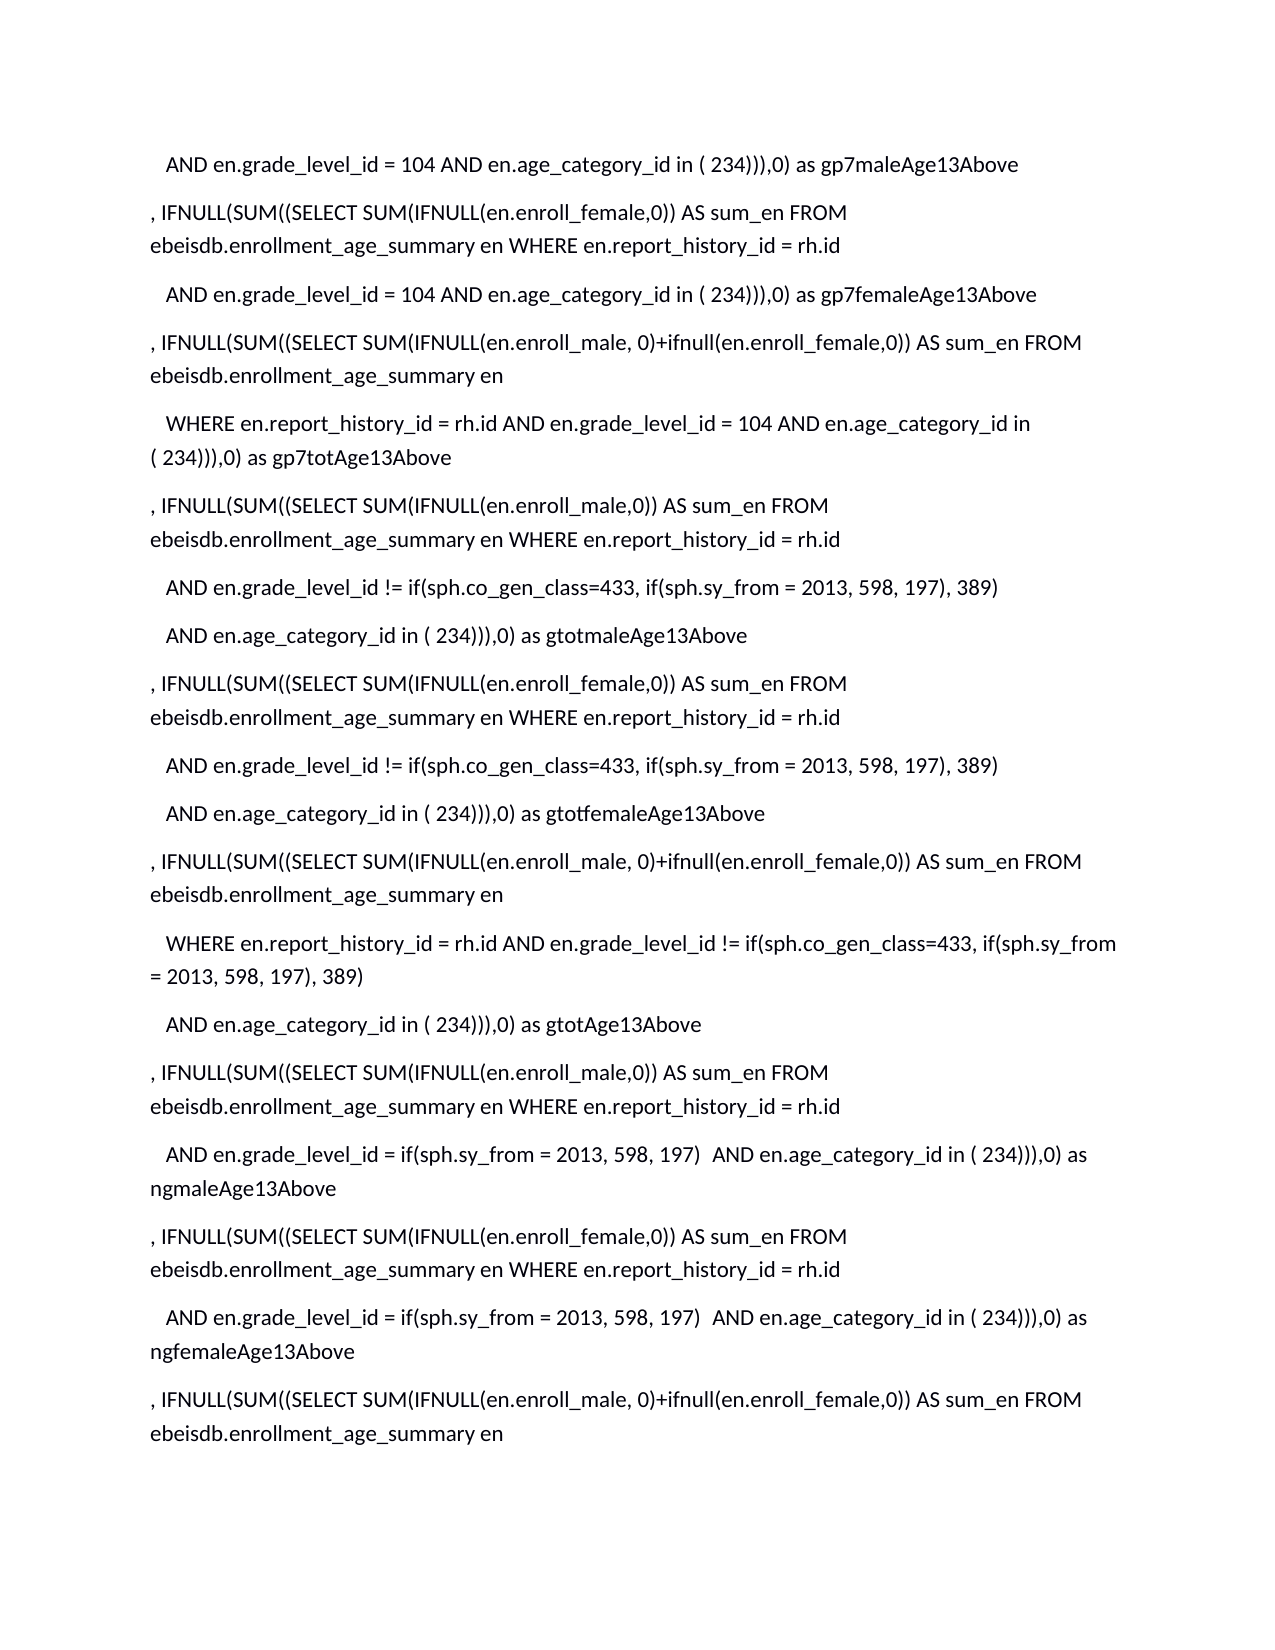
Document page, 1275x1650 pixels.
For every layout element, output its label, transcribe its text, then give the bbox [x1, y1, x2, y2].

text , IFNULL(SUM((SELECT SUM(IFNULL(en.enroll_female,0)) AS sum_en FROM ebeisdb.enrollment_age_summary en WHERE en.report_history_id = rh.id [150, 1222, 1125, 1283]
text AND en.age_category_id in ( 234))),0) as gtotAge13Above [150, 1010, 1125, 1038]
text WHERE en.report_history_id = rh.id AND en.grade_level_id = 104 AND en.age_category_id in ( 234))),0) as gp7totAge13Above [150, 409, 1125, 471]
text , IFNULL(SUM((SELECT SUM(IFNULL(en.enroll_male, 0)+ifnull(en.enroll_female,0)) AS sum_en FROM ebeisdb.enrollment_age_summary en [150, 1385, 1125, 1447]
text AND en.grade_level_id != if(sph.co_gen_class=433, if(sph.sy_from = 2013, 598, 197), 389) [150, 751, 1125, 779]
text AND en.grade_level_id = 104 AND en.age_category_id in ( 234))),0) as gp7maleAge13Above [150, 150, 1125, 178]
text , IFNULL(SUM((SELECT SUM(IFNULL(en.enroll_female,0)) AS sum_en FROM ebeisdb.enrollment_age_summary en WHERE en.report_history_id = rh.id [150, 669, 1125, 731]
text AND en.grade_level_id = 104 AND en.age_category_id in ( 234))),0) as gp7femaleAge13Above [150, 280, 1125, 308]
text , IFNULL(SUM((SELECT SUM(IFNULL(en.enroll_male,0)) AS sum_en FROM ebeisdb.enrollment_age_summary en WHERE en.report_history_id = rh.id [150, 1058, 1125, 1120]
text WHERE en.report_history_id = rh.id AND en.grade_level_id != if(sph.co_gen_class=433, if(sph.sy_from = 2013, 598, 197), 389) [150, 929, 1125, 990]
text , IFNULL(SUM((SELECT SUM(IFNULL(en.enroll_male, 0)+ifnull(en.enroll_female,0)) AS sum_en FROM ebeisdb.enrollment_age_summary en [150, 847, 1125, 909]
text , IFNULL(SUM((SELECT SUM(IFNULL(en.enroll_male, 0)+ifnull(en.enroll_female,0)) AS sum_en FROM ebeisdb.enrollment_age_summary en [150, 328, 1125, 389]
text AND en.grade_level_id = if(sph.sy_from = 2013, 598, 197) AND en.age_category_id in ( 234))),0) as ngmaleAge13Above [150, 1140, 1125, 1202]
text AND en.grade_level_id != if(sph.co_gen_class=433, if(sph.sy_from = 2013, 598, 197), 389) [150, 573, 1125, 601]
text AND en.age_category_id in ( 234))),0) as gtotmaleAge13Above [150, 621, 1125, 649]
text AND en.grade_level_id = if(sph.sy_from = 2013, 598, 197) AND en.age_category_id in ( 234))),0) as ngfemaleAge13Above [150, 1303, 1125, 1365]
text AND en.age_category_id in ( 234))),0) as gtotfemaleAge13Above [150, 799, 1125, 827]
text , IFNULL(SUM((SELECT SUM(IFNULL(en.enroll_male,0)) AS sum_en FROM ebeisdb.enrollment_age_summary en WHERE en.report_history_id = rh.id [150, 491, 1125, 553]
text , IFNULL(SUM((SELECT SUM(IFNULL(en.enroll_female,0)) AS sum_en FROM ebeisdb.enrollment_age_summary en WHERE en.report_history_id = rh.id [150, 198, 1125, 260]
